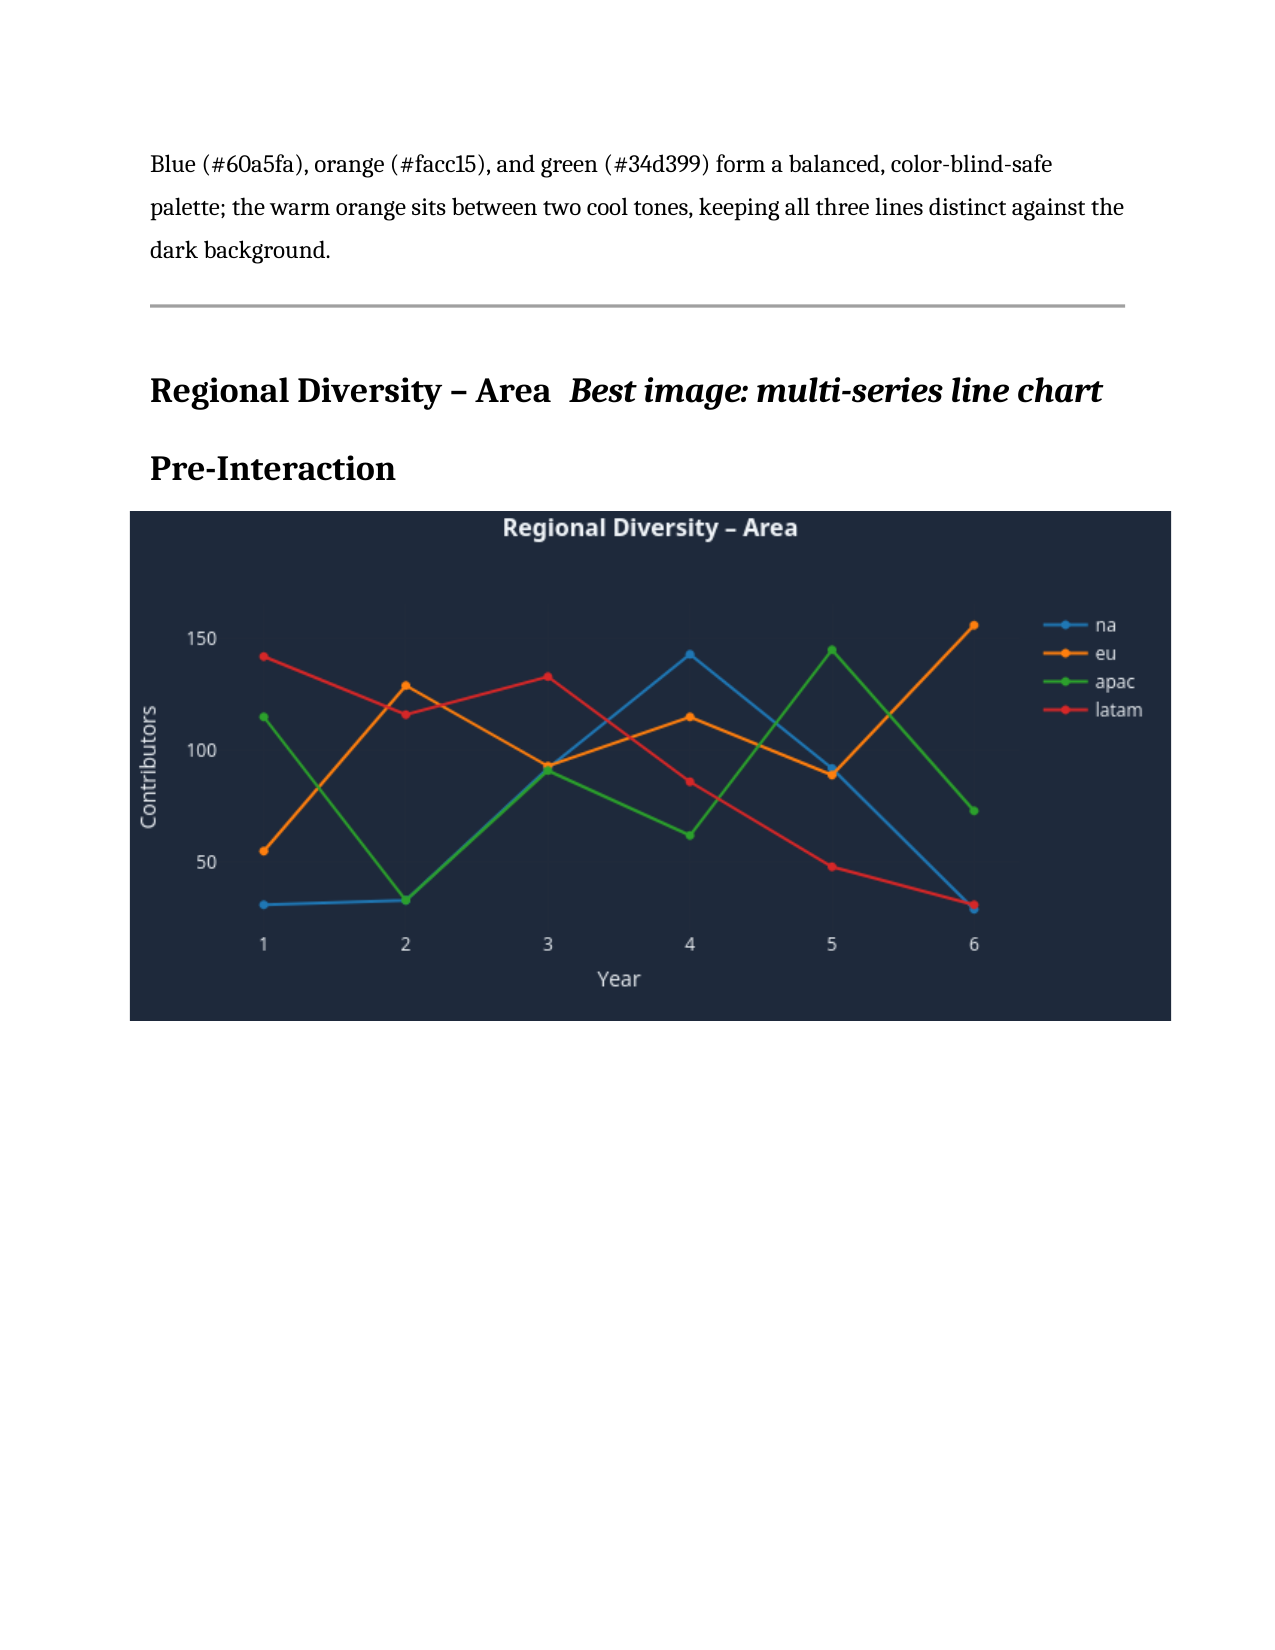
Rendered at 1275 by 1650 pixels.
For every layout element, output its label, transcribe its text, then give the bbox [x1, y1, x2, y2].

subtitle Regional Diversity – Area Best image: multi-series line chart [150, 371, 1125, 411]
text Blue (#60a5fa), orange (#facc15), and green (#34d399) form a balanced, color-blind-safe palette; the warm orange sits between two cool tones, keeping all three lines distinct against the dark background. [150, 150, 1125, 265]
picture [129, 511, 1172, 1021]
subtitle Pre-Interaction [150, 449, 1125, 489]
